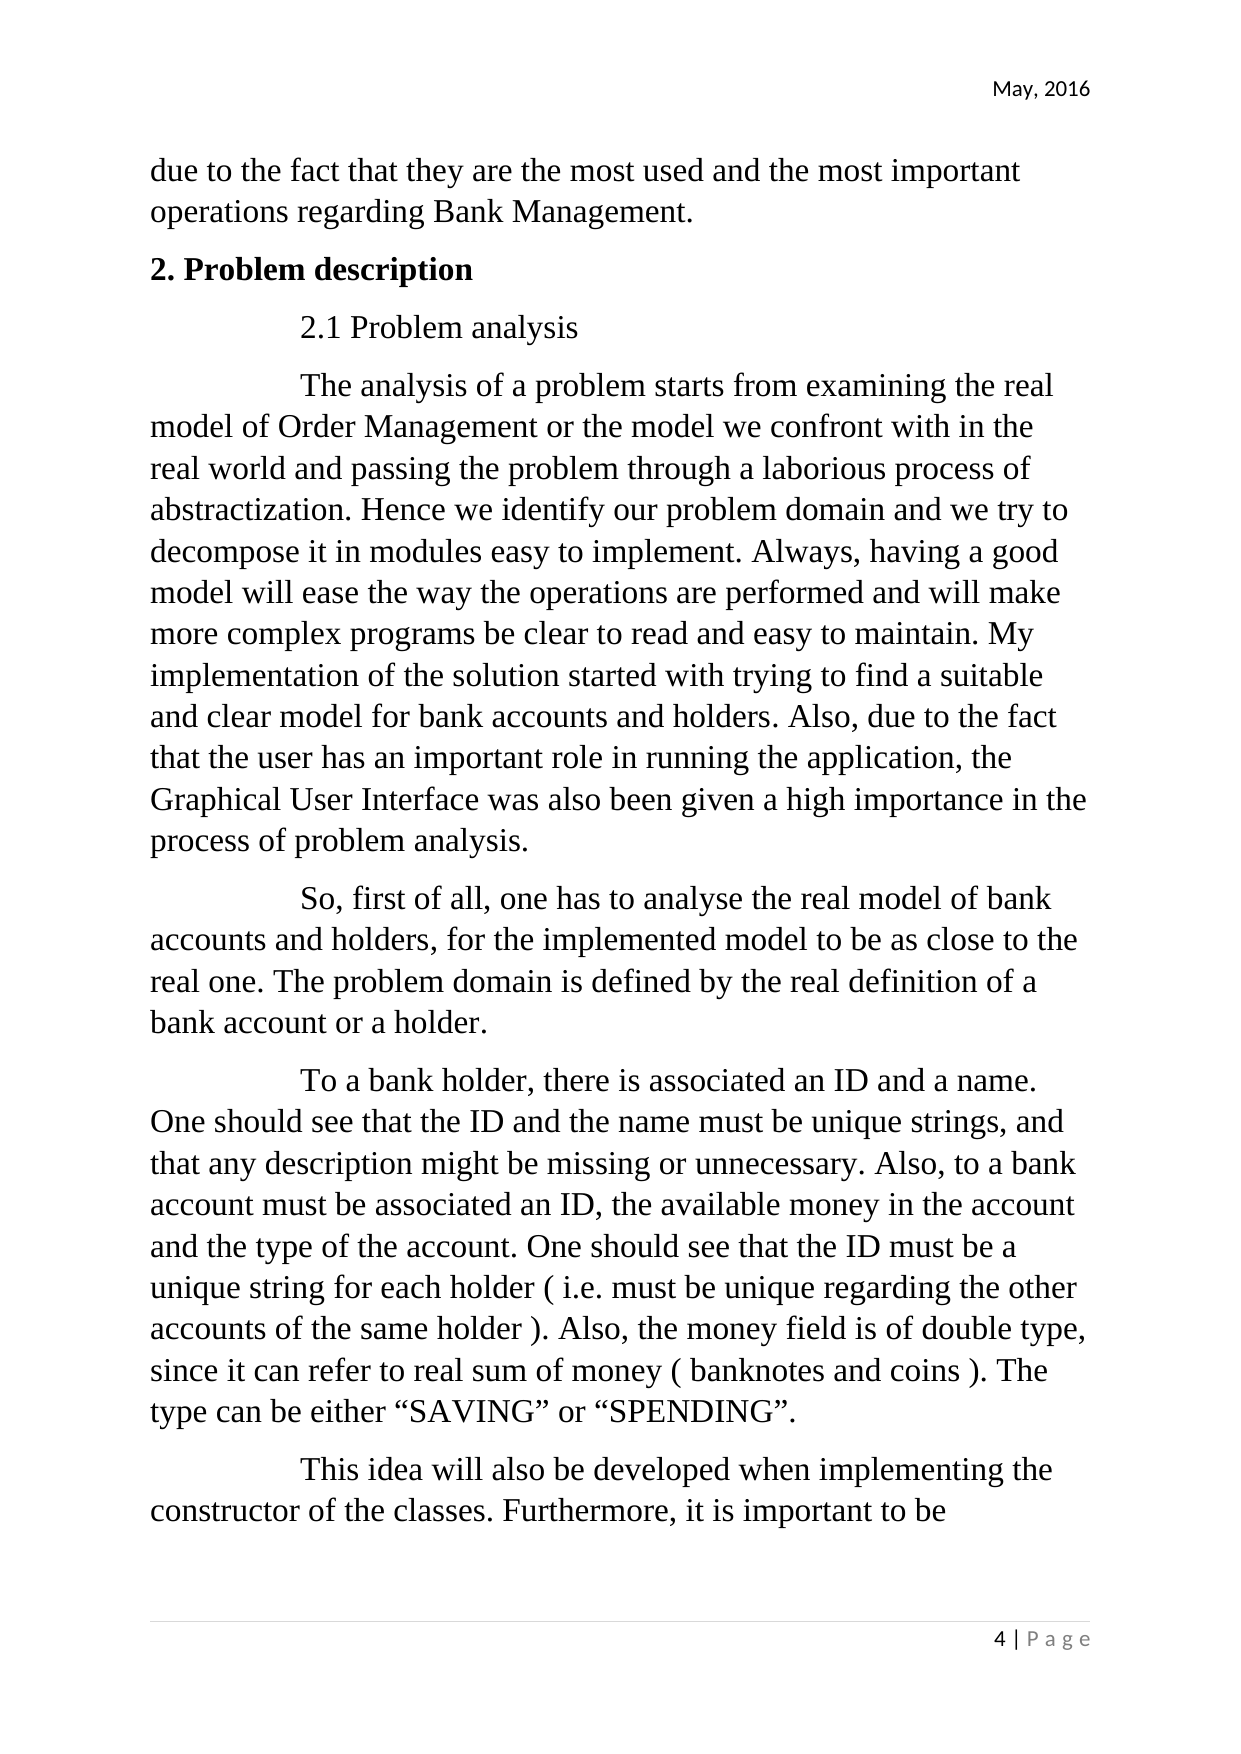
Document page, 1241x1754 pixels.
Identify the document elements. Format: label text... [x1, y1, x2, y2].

text To a bank holder, there is associated an ID and a name. One should see that the ID and the name must be unique strings, and that any description might be missing or unnecessary. Also, to a bank account must be associated an ID, the available money in the account and the type of the account. One should see that the ID must be a unique string for each holder ( i.e. must be unique regarding the other accounts of the same holder ). Also, the money field is of double type, since it can refer to real sum of money ( banknotes and coins ). The type can be either “SAVING” or “SPENDING”. [150, 1060, 1087, 1429]
text 2. Problem description [150, 249, 1087, 288]
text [150, 150, 1087, 230]
text The analysis of a problem starts from examining the real model of Order Management or the model we confront with in the real world and passing the problem through a laborious process of abstractization. Hence we identify our problem domain and we try to decompose it in modules easy to implement. Always, having a good model will ease the way the operations are performed and will make more complex programs be clear to read and easy to maintain. My implementation of the solution started with trying to find a suitable and clear model for bank accounts and holders. Also, due to the fact that the user has an important role in running the application, the Graphical User Interface was also been given a high importance in the process of problem analysis. [150, 365, 1087, 859]
text 2.1 Problem analysis [150, 307, 1087, 346]
text So, first of all, one has to analyse the real model of bank accounts and holders, for the implemented model to be as close to the real one. The problem domain is defined by the real definition of a bank account or a holder. [150, 878, 1087, 1041]
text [150, 1449, 1087, 1529]
